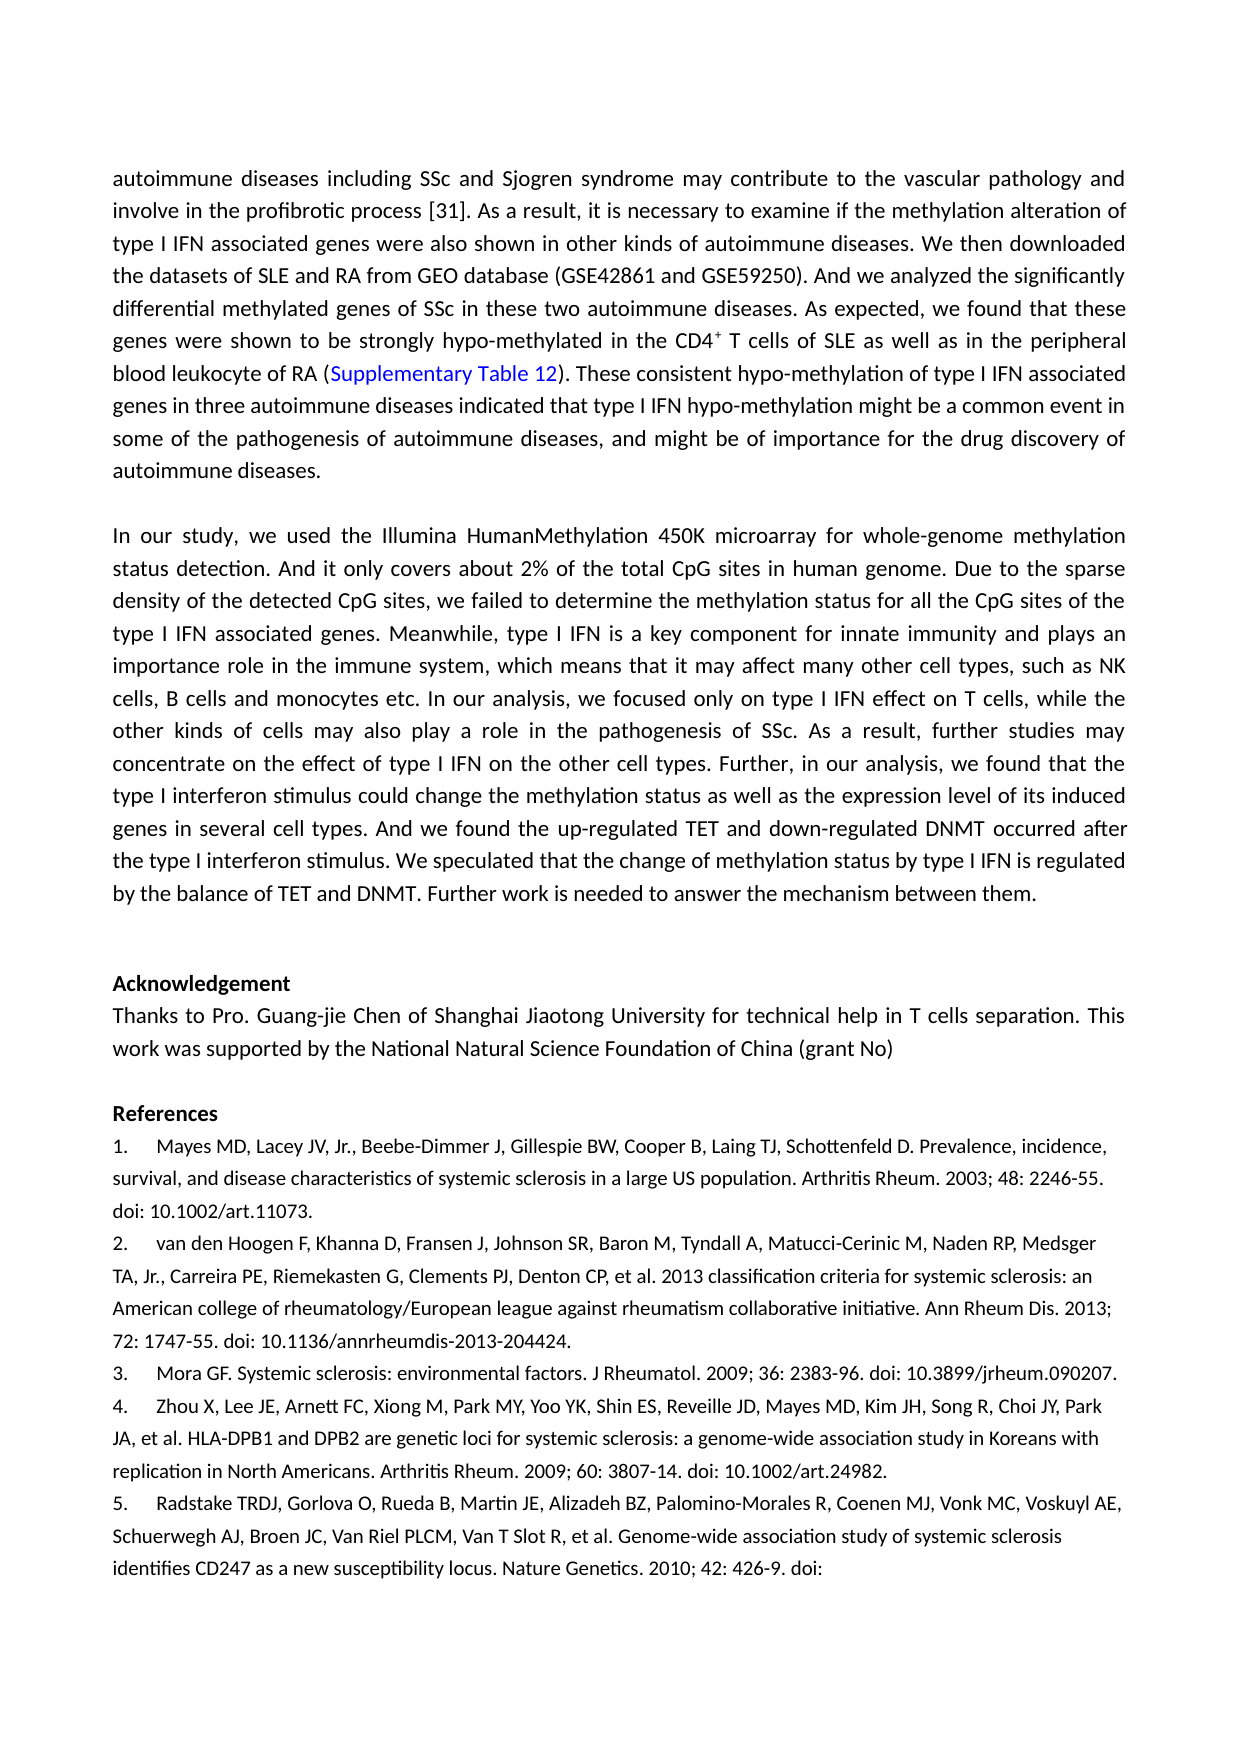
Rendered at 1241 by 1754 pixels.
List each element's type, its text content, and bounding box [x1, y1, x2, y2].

text 1. Mayes MD, Lacey JV, Jr., Beebe-Dimmer J, Gillespie BW, Cooper B, Laing TJ, Schottenfeld D. Prevalence, incidence, survival, and disease characteristics of systemic sclerosis in a large US population. Arthritis Rheum. 2003; 48: 2246-55. doi: 10.1002/art.11073. [112, 1129, 1128, 1227]
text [112, 162, 1128, 487]
text References [112, 1097, 1128, 1129]
text 4. Zhou X, Lee JE, Arnett FC, Xiong M, Park MY, Yoo YK, Shin ES, Reveille JD, Mayes MD, Kim JH, Song R, Choi JY, Park JA, et al. HLA-DPB1 and DPB2 are genetic loci for systemic sclerosis: a genome-wide association study in Koreans with replication in North Americans. Arthritis Rheum. 2009; 60: 3807-14. doi: 10.1002/art.24982. [112, 1389, 1128, 1487]
subtitle Acknowledgement [112, 967, 1128, 999]
text 5. Radstake TRDJ, Gorlova O, Rueda B, Martin JE, Alizadeh BZ, Palomino-Morales R, Coenen MJ, Vonk MC, Voskuyl AE, Schuerwegh AJ, Broen JC, Van Riel PLCM, Van T Slot R, et al. Genome-wide association study of systemic sclerosis identifies CD247 as a new susceptibility locus. Nature Genetics. 2010; 42: 426-9. doi: [112, 1487, 1128, 1584]
text In our study, we used the Illumina HumanMethylation 450K microarray for whole-genome methylation status detection. And it only covers about 2% of the total CpG sites in human genome. Due to the sparse density of the detected CpG sites, we failed to determine the methylation status for all the CpG sites of the type I IFN associated genes. Meanwhile, type I IFN is a key component for innate immunity and plays an importance role in the immune system, which means that it may affect many other cell types, such as NK cells, B cells and monocytes etc. In our analysis, we focused only on type I IFN effect on T cells, while the other kinds of cells may also play a role in the pathogenesis of SSc. As a result, further studies may concentrate on the effect of type I IFN on the other cell types. Further, in our analysis, we found that the type I interferon stimulus could change the methylation status as well as the expression level of its induced genes in several cell types. And we found the up-regulated TET and down-regulated DNMT occurred after the type I interferon stimulus. We speculated that the change of methylation status by type I IFN is regulated by the balance of TET and DNMT. Further work is needed to answer the mechanism between them. [112, 519, 1128, 909]
text Thanks to Pro. Guang-jie Chen of Shanghai Jiaotong University for technical help in T cells separation. This work was supported by the National Natural Science Foundation of China (grant No) [112, 999, 1128, 1064]
text 2. van den Hoogen F, Khanna D, Fransen J, Johnson SR, Baron M, Tyndall A, Matucci-Cerinic M, Naden RP, Medsger TA, Jr., Carreira PE, Riemekasten G, Clements PJ, Denton CP, et al. 2013 classification criteria for systemic sclerosis: an American college of rheumatology/European league against rheumatism collaborative initiative. Ann Rheum Dis. 2013; 72: 1747-55. doi: 10.1136/annrheumdis-2013-204424. [112, 1227, 1128, 1357]
text 3. Mora GF. Systemic sclerosis: environmental factors. J Rheumatol. 2009; 36: 2383-96. doi: 10.3899/jrheum.090207. [112, 1357, 1128, 1389]
